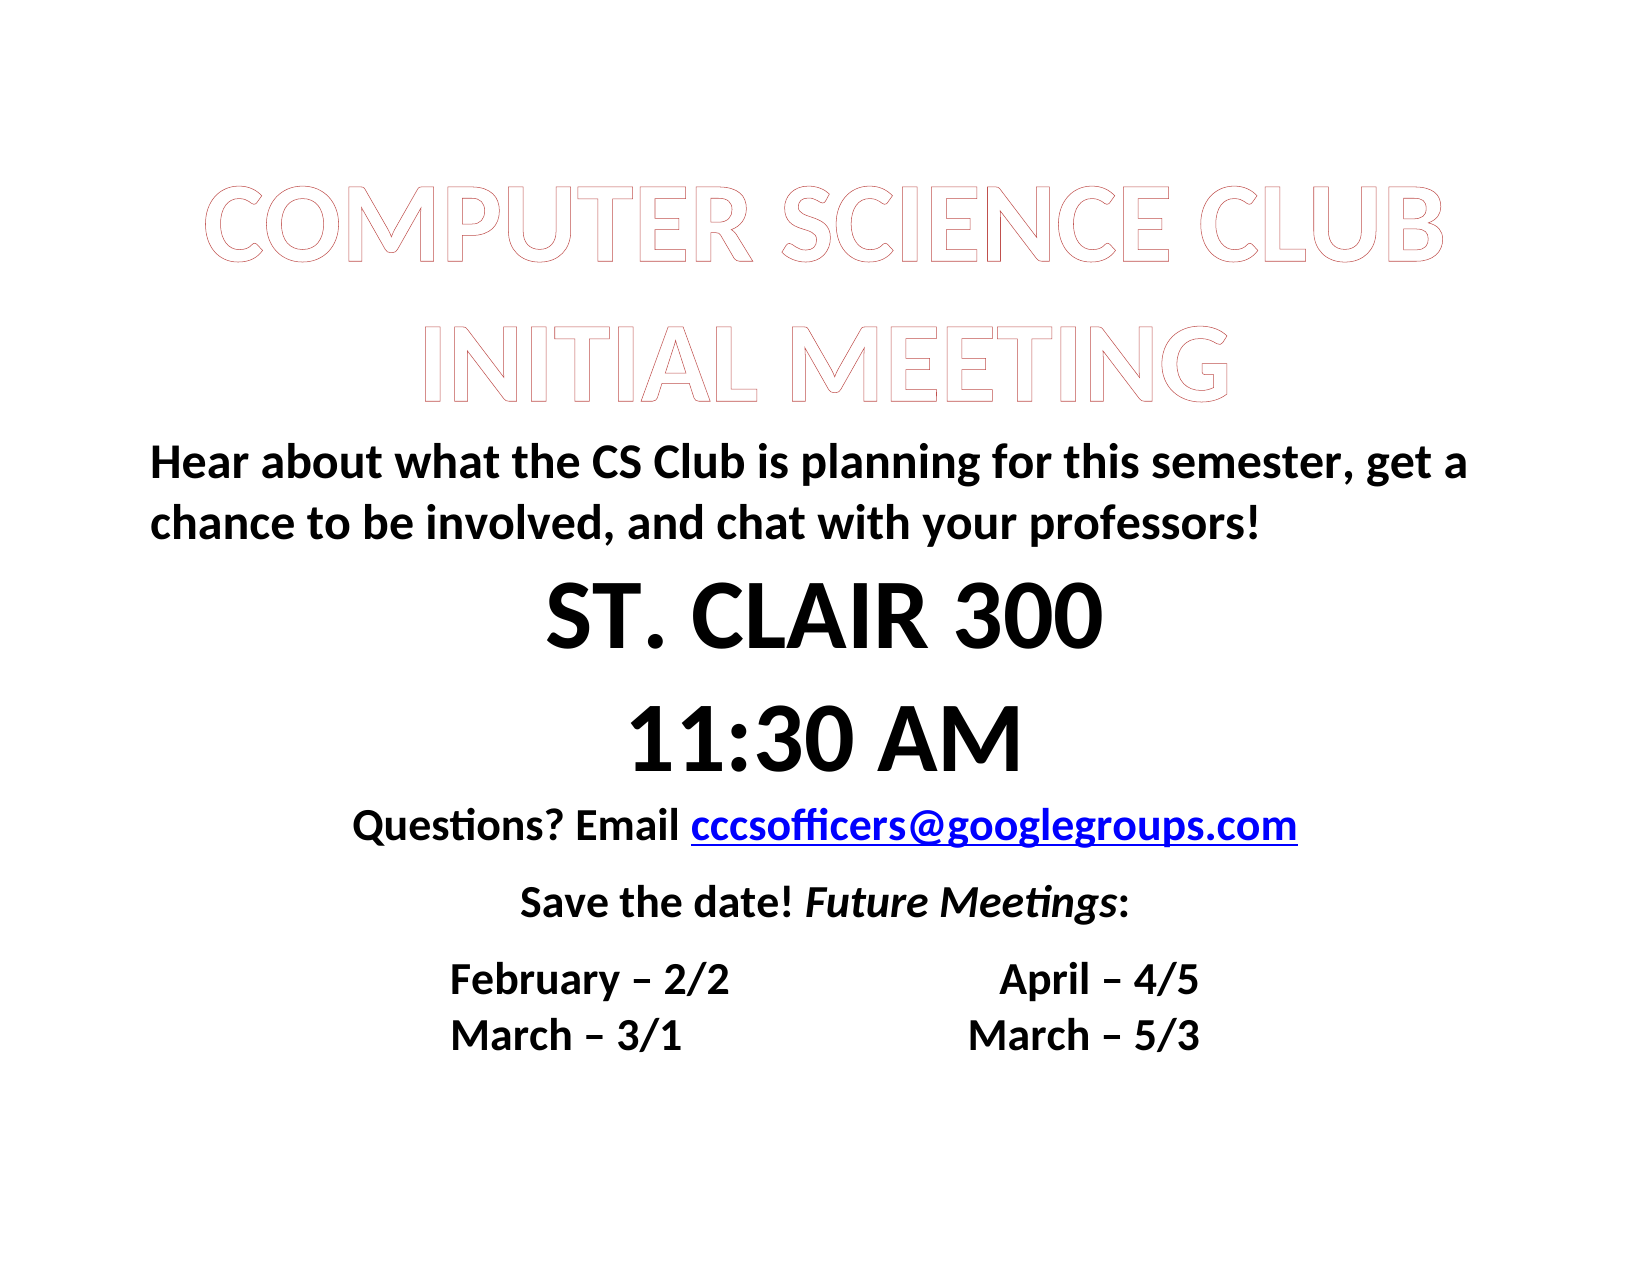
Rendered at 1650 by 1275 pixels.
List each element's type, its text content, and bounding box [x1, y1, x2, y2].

text Save the date! Future Meetings: [150, 873, 1500, 929]
text February – 2/2 April – 4/5 [150, 949, 1500, 1006]
text INITIAL MEETING [150, 290, 1500, 430]
text ST. CLAIR 300 [150, 552, 1500, 674]
text 11:30 AM [150, 674, 1500, 796]
text COMPUTER SCIENCE CLUB [150, 150, 1500, 290]
text Questions? Email cccsofficers@googlegroups.com [150, 796, 1500, 852]
text March – 3/1 March – 5/3 [150, 1006, 1500, 1061]
text Hear about what the CS Club is planning for this semester, get a chance to be involved, and chat with your professors! [150, 430, 1500, 552]
